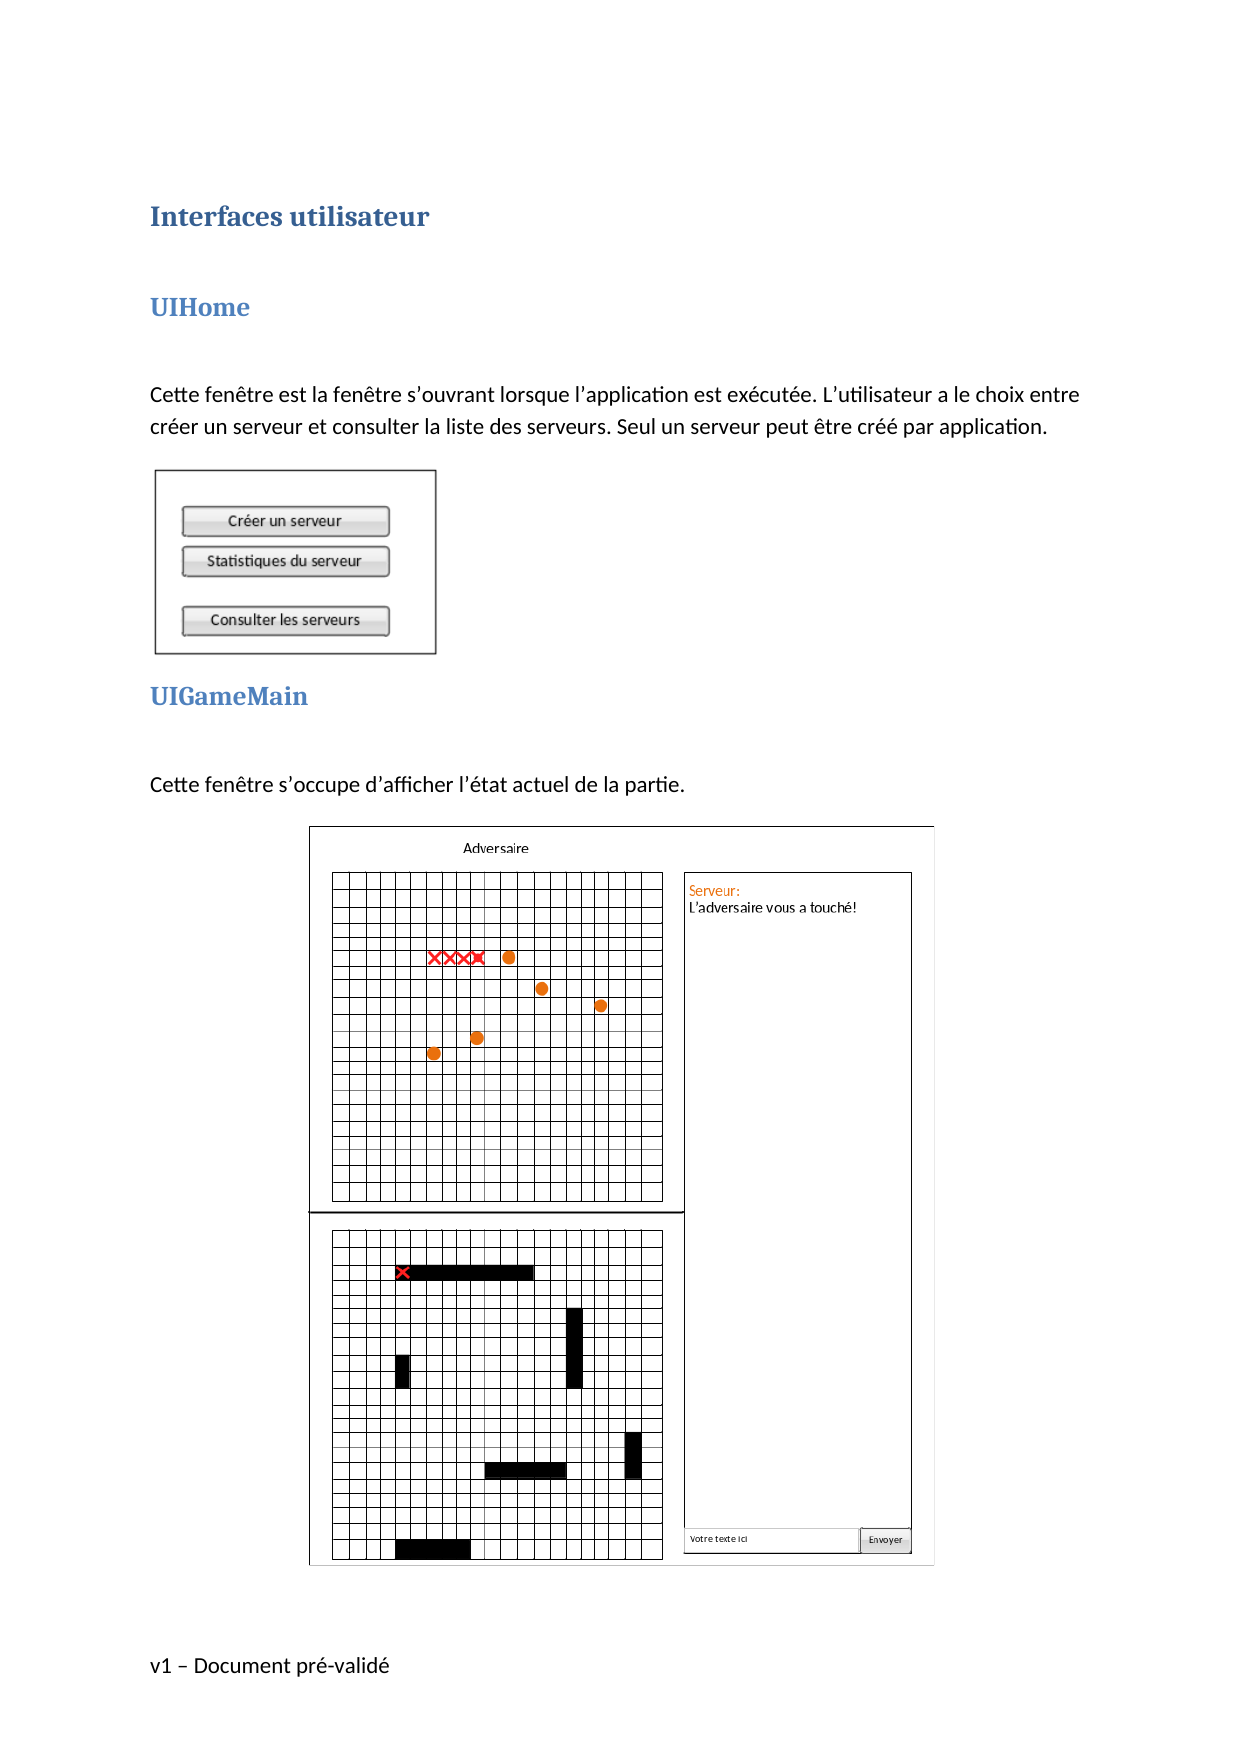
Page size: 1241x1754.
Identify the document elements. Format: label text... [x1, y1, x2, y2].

subtitle UIGameMain [150, 681, 1090, 713]
subtitle Interfaces utilisateur [150, 200, 1090, 233]
subtitle UIHome [150, 292, 1090, 323]
text Cette fenêtre s’occupe d’afficher l’état actuel de la partie. [150, 770, 1090, 798]
text Cette fenêtre est la fenêtre s’ouvrant lorsque l’application est exécutée. L’utilisateur a le choix entre créer un serveur et consulter la liste des serveurs. Seul un serveur peut être créé par application. [150, 380, 1090, 441]
